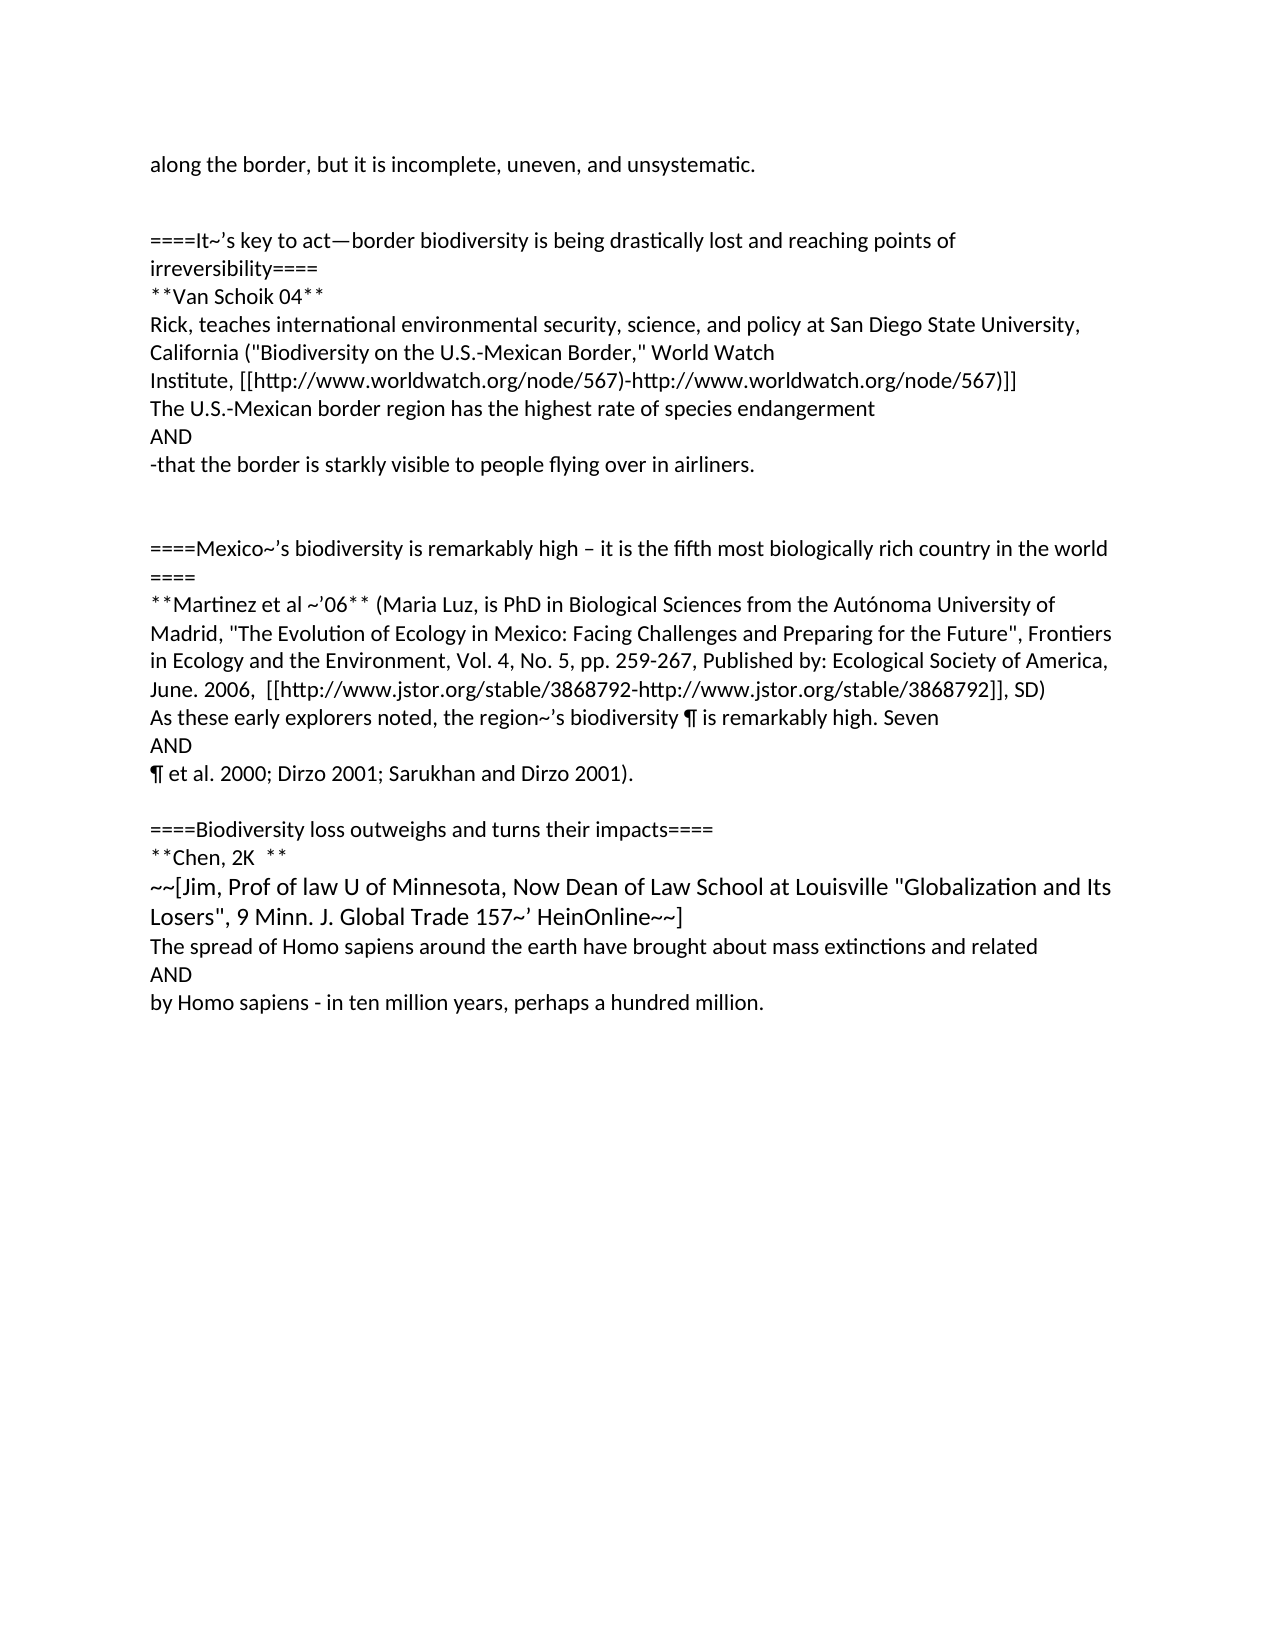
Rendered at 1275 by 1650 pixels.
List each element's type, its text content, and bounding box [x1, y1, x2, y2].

text ====Mexico~’s biodiversity is remarkably high – it is the fifth most biologically rich country in the world ==== [150, 534, 1125, 591]
text **Chen, 2K ** [150, 843, 1125, 871]
text along the border, but it is incomplete, uneven, and unsystematic. [150, 150, 1125, 178]
text ¶ et al. 2000; Dirzo 2001; Sarukhan and Dirzo 2001). [150, 759, 1125, 787]
text **Martinez et al ~’06** (Maria Luz, is PhD in Biological Sciences from the Autónoma University of Madrid, "The Evolution of Ecology in Mexico: Facing Challenges and Preparing for the Future", Frontiers in Ecology and the Environment, Vol. 4, No. 5, pp. 259-267, Published by: Ecological Society of America, June. 2006, [[http://www.jstor.org/stable/3868792-http://www.jstor.org/stable/3868792]], SD) [150, 591, 1125, 703]
text As these early explorers noted, the region~’s biodiversity ¶ is remarkably high. Seven [150, 703, 1125, 731]
text ====Biodiversity loss outweighs and turns their impacts==== [150, 815, 1125, 843]
text ~~[Jim, Prof of law U of Minnesota, Now Dean of Law School at Louisville "Globalization and Its Losers", 9 Minn. J. Global Trade 157~’ HeinOnline~~] [150, 871, 1125, 932]
text AND [150, 422, 1125, 451]
text -that the border is starkly visible to people flying over in airliners. [150, 451, 1125, 478]
text Rick, teaches international environmental security, science, and policy at San Diego State University, California ("Biodiversity on the U.S.-Mexican Border," World Watch Institute, [[http://www.worldwatch.org/node/567)-http://www.worldwatch.org/node/567)]] [150, 310, 1125, 394]
text AND [150, 731, 1125, 759]
text **Van Schoik 04** [150, 282, 1125, 310]
text The spread of Homo sapiens around the earth have brought about mass extinctions and related [150, 932, 1125, 960]
text ====It~’s key to act—border biodiversity is being drastically lost and reaching points of irreversibility==== [150, 226, 1125, 282]
text AND [150, 960, 1125, 988]
text The U.S.-Mexican border region has the highest rate of species endangerment [150, 394, 1125, 422]
text by Homo sapiens - in ten million years, perhaps a hundred million. [150, 988, 1125, 1016]
